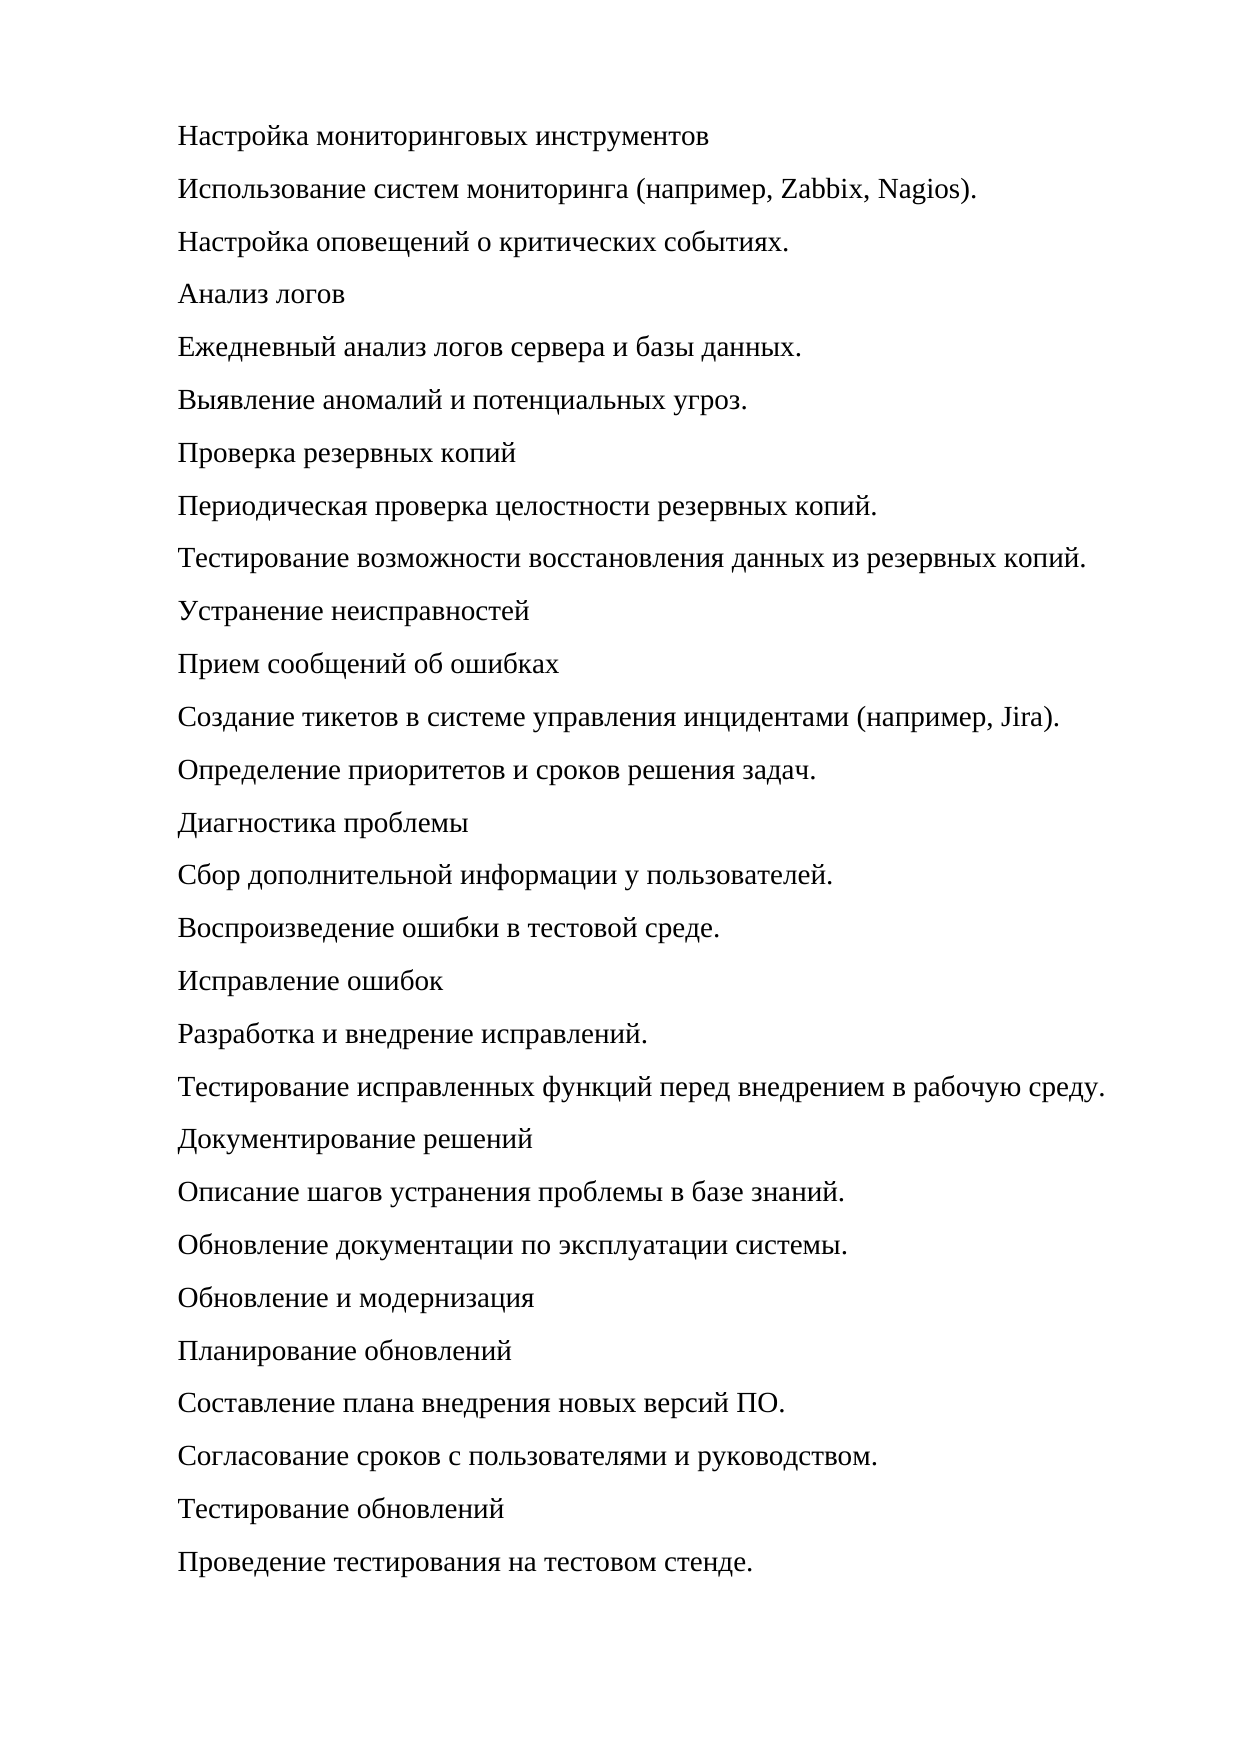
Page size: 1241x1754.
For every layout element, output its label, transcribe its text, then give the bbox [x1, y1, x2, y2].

text Проведение тестирования на тестовом стенде. [177, 1544, 1152, 1578]
text Определение приоритетов и сроков решения задач. [177, 752, 1152, 785]
text Настройка мониторинговых инструментов [177, 118, 1152, 152]
text Исправление ошибок [177, 963, 1152, 997]
text Анализ логов [177, 277, 1152, 310]
text Использование систем мониторинга (например, Zabbix, Nagios). [177, 171, 1152, 204]
text Согласование сроков с пользователями и руководством. [177, 1438, 1152, 1472]
text Периодическая проверка целостности резервных копий. [177, 488, 1152, 521]
text Разработка и внедрение исправлений. [177, 1016, 1152, 1049]
text Планирование обновлений [177, 1333, 1152, 1366]
text Воспроизведение ошибки в тестовой среде. [177, 910, 1152, 944]
text Обновление и модернизация [177, 1280, 1152, 1313]
text Выявление аномалий и потенциальных угроз. [177, 382, 1152, 416]
text Документирование решений [177, 1122, 1152, 1155]
text Тестирование исправленных функций перед внедрением в рабочую среду. [177, 1069, 1152, 1102]
text Настройка оповещений о критических событиях. [177, 224, 1152, 257]
text Обновление документации по эксплуатации системы. [177, 1227, 1152, 1261]
text Ежедневный анализ логов сервера и базы данных. [177, 329, 1152, 363]
text Составление плана внедрения новых версий ПО. [177, 1386, 1152, 1419]
text Диагностика проблемы [177, 805, 1152, 838]
text Прием сообщений об ошибках [177, 646, 1152, 680]
text Устранение неисправностей [177, 593, 1152, 627]
text Тестирование возможности восстановления данных из резервных копий. [177, 541, 1152, 574]
text Сбор дополнительной информации у пользователей. [177, 857, 1152, 891]
text Описание шагов устранения проблемы в базе знаний. [177, 1174, 1152, 1208]
text Проверка резервных копий [177, 435, 1152, 468]
text Создание тикетов в системе управления инцидентами (например, Jira). [177, 699, 1152, 733]
text Тестирование обновлений [177, 1491, 1152, 1525]
